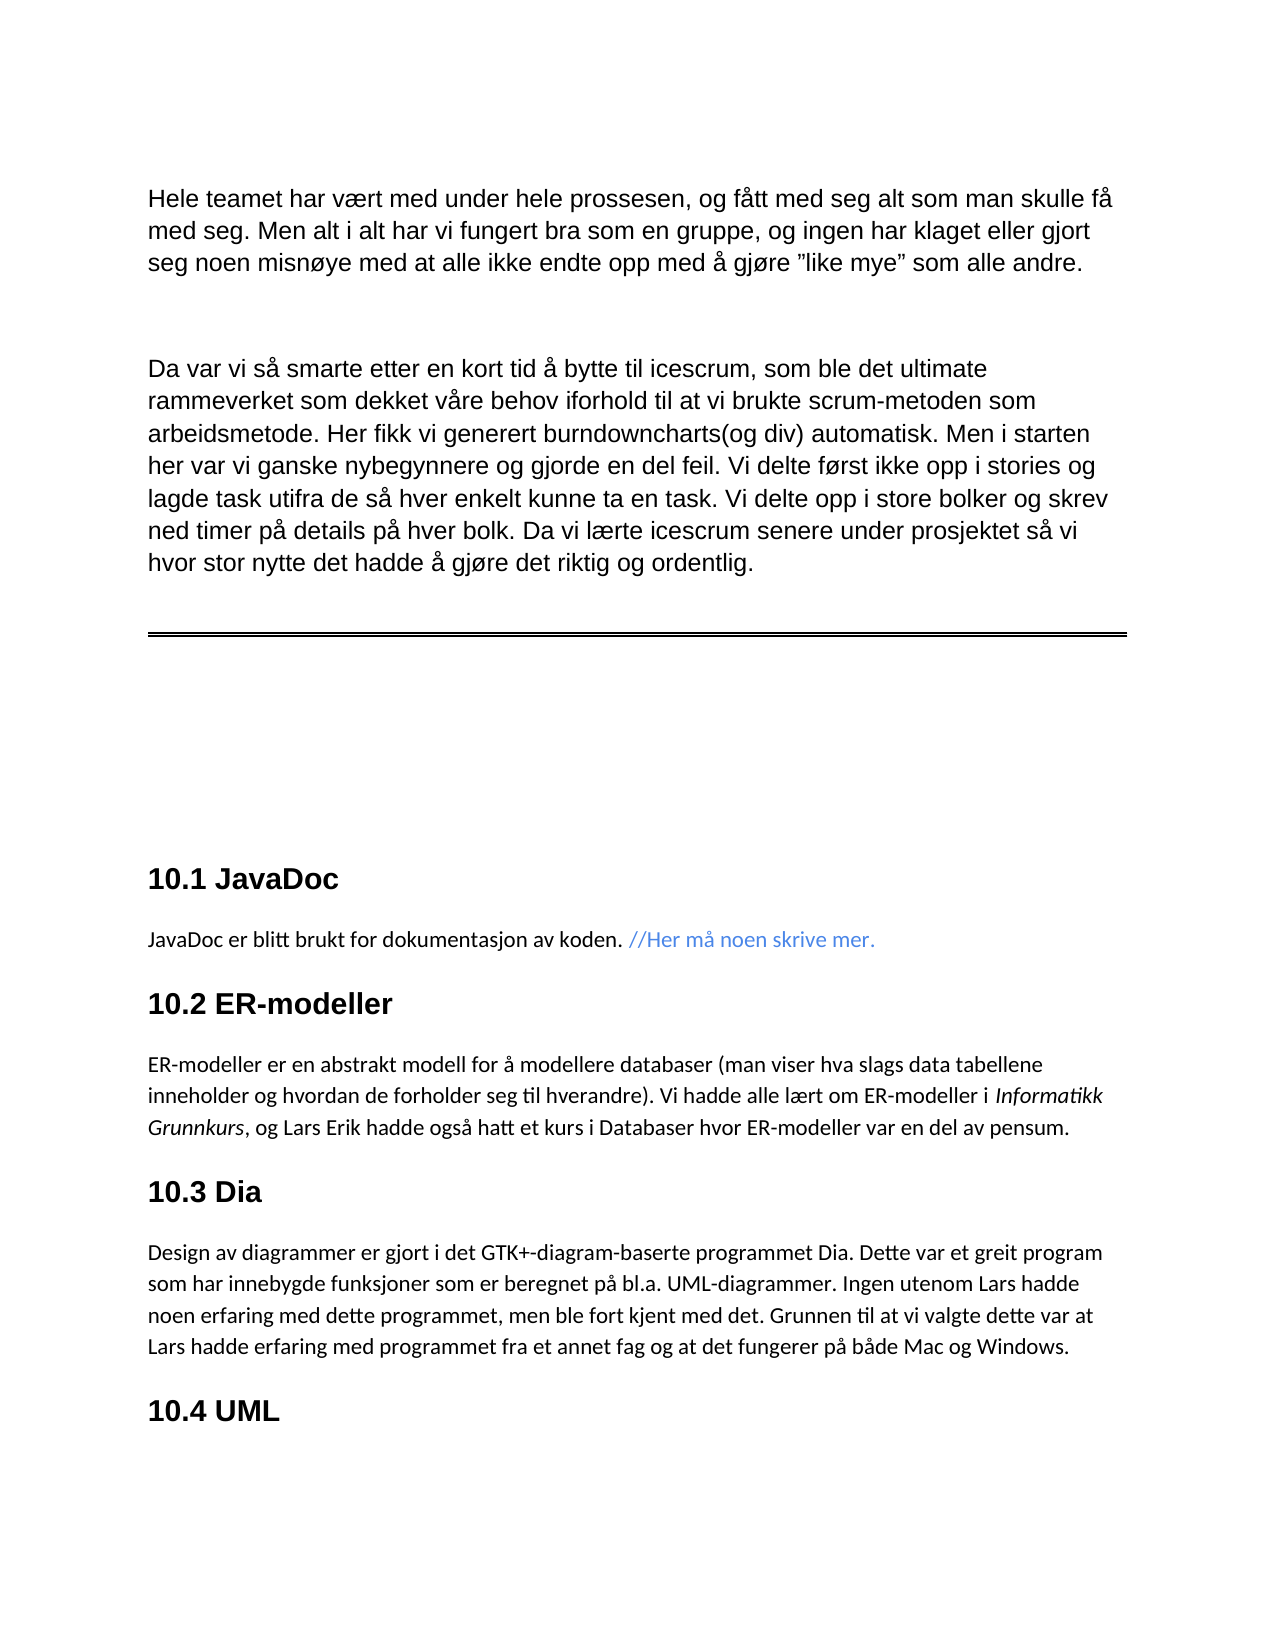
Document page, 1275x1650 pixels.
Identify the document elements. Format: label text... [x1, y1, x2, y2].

text 10.1 JavaDoc [148, 861, 1127, 896]
text 10.4 UML [148, 1393, 1127, 1428]
text 10.2 ER-modeller [148, 986, 1127, 1021]
text Design av diagrammer er gjort i det GTK+-diagram-baserte programmet Dia. Dette var et greit program som har innebygde funksjoner som er beregnet på bl.a. UML-diagrammer. Ingen utenom Lars hadde noen erfaring med dette programmet, men ble fort kjent med det. Grunnen til at vi valgte dette var at Lars hadde erfaring med programmet fra et annet fag og at det fungerer på både Mac og Windows. [148, 1238, 1127, 1361]
text JavaDoc er blitt brukt for dokumentasjon av koden. //Her må noen skrive mer. [148, 925, 1127, 953]
text ER-modeller er en abstrakt modell for å modellere databaser (man viser hva slags data tabellene inneholder og hvordan de forholder seg til hverandre). Vi hadde alle lært om ER-modeller i Informatikk Grunnkurs, og Lars Erik hadde også hatt et kurs i Databaser hvor ER-modeller var en del av pensum. [148, 1050, 1127, 1141]
text 10.3 Dia [148, 1174, 1127, 1209]
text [148, 148, 1127, 577]
